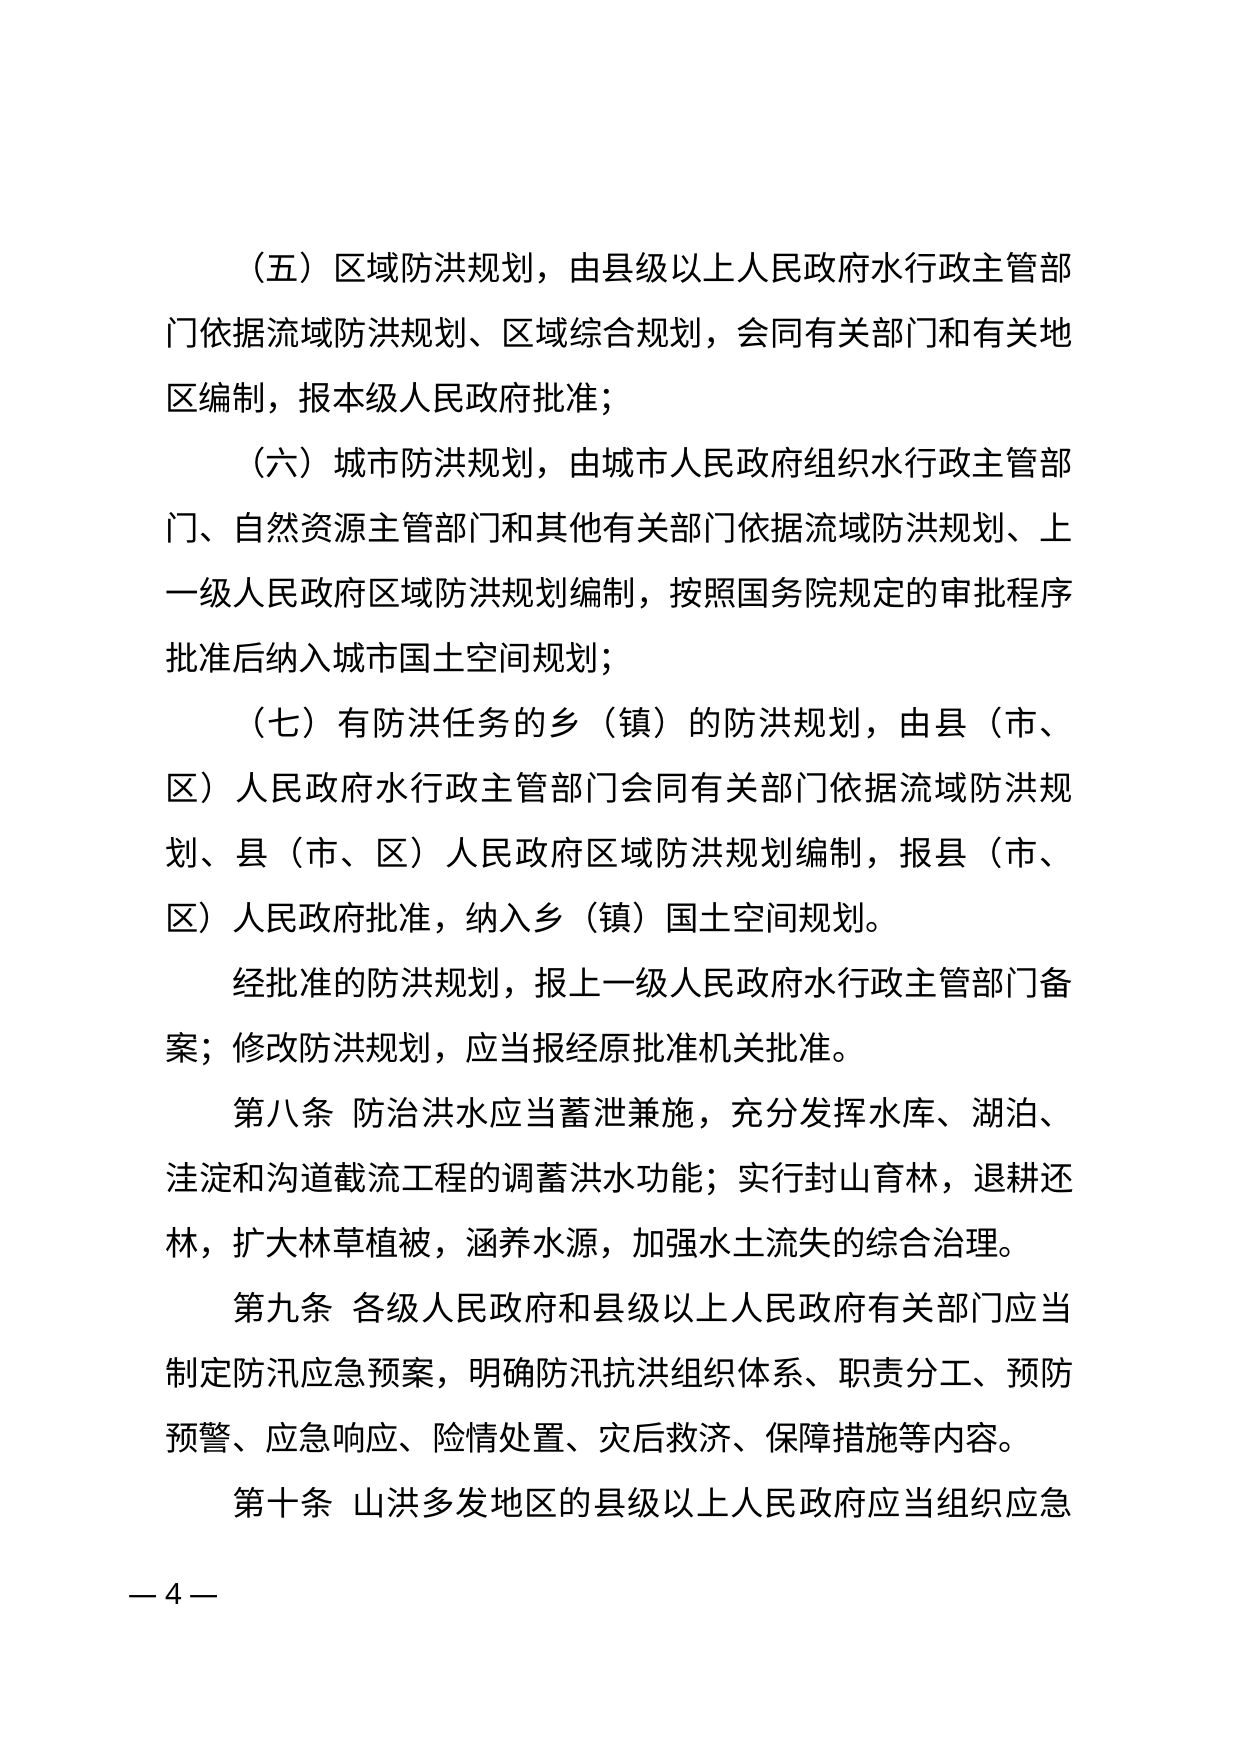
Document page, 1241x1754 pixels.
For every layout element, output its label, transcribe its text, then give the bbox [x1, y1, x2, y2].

text 第八条 防治洪水应当蓄泄兼施，充分发挥水库、湖泊、洼淀和沟道截流工程的调蓄洪水功能；实行封山育林，退耕还林，扩大林草植被，涵养水源，加强水土流失的综合治理。 [165, 1078, 1075, 1273]
text 第九条 各级人民政府和县级以上人民政府有关部门应当制定防汛应急预案，明确防汛抗洪组织体系、职责分工、预防预警、应急响应、险情处置、灾后救济、保障措施等内容。 [165, 1273, 1075, 1468]
text 经批准的防洪规划，报上一级人民政府水行政主管部门备案；修改防洪规划，应当报经原批准机关批准。 [165, 948, 1075, 1078]
text （五）区域防洪规划，由县级以上人民政府水行政主管部门依据流域防洪规划、区域综合规划，会同有关部门和有关地区编制，报本级人民政府批准； [165, 233, 1075, 428]
text （七）有防洪任务的乡（镇）的防洪规划，由县（市、区）人民政府水行政主管部门会同有关部门依据流域防洪规划、县（市、区）人民政府区域防洪规划编制，报县（市、区）人民政府批准，纳入乡（镇）国土空间规划。 [165, 688, 1075, 948]
text （六）城市防洪规划，由城市人民政府组织水行政主管部门、自然资源主管部门和其他有关部门依据流域防洪规划、上一级人民政府区域防洪规划编制，按照国务院规定的审批程序批准后纳入城市国土空间规划； [165, 428, 1075, 688]
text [165, 1468, 1075, 1533]
